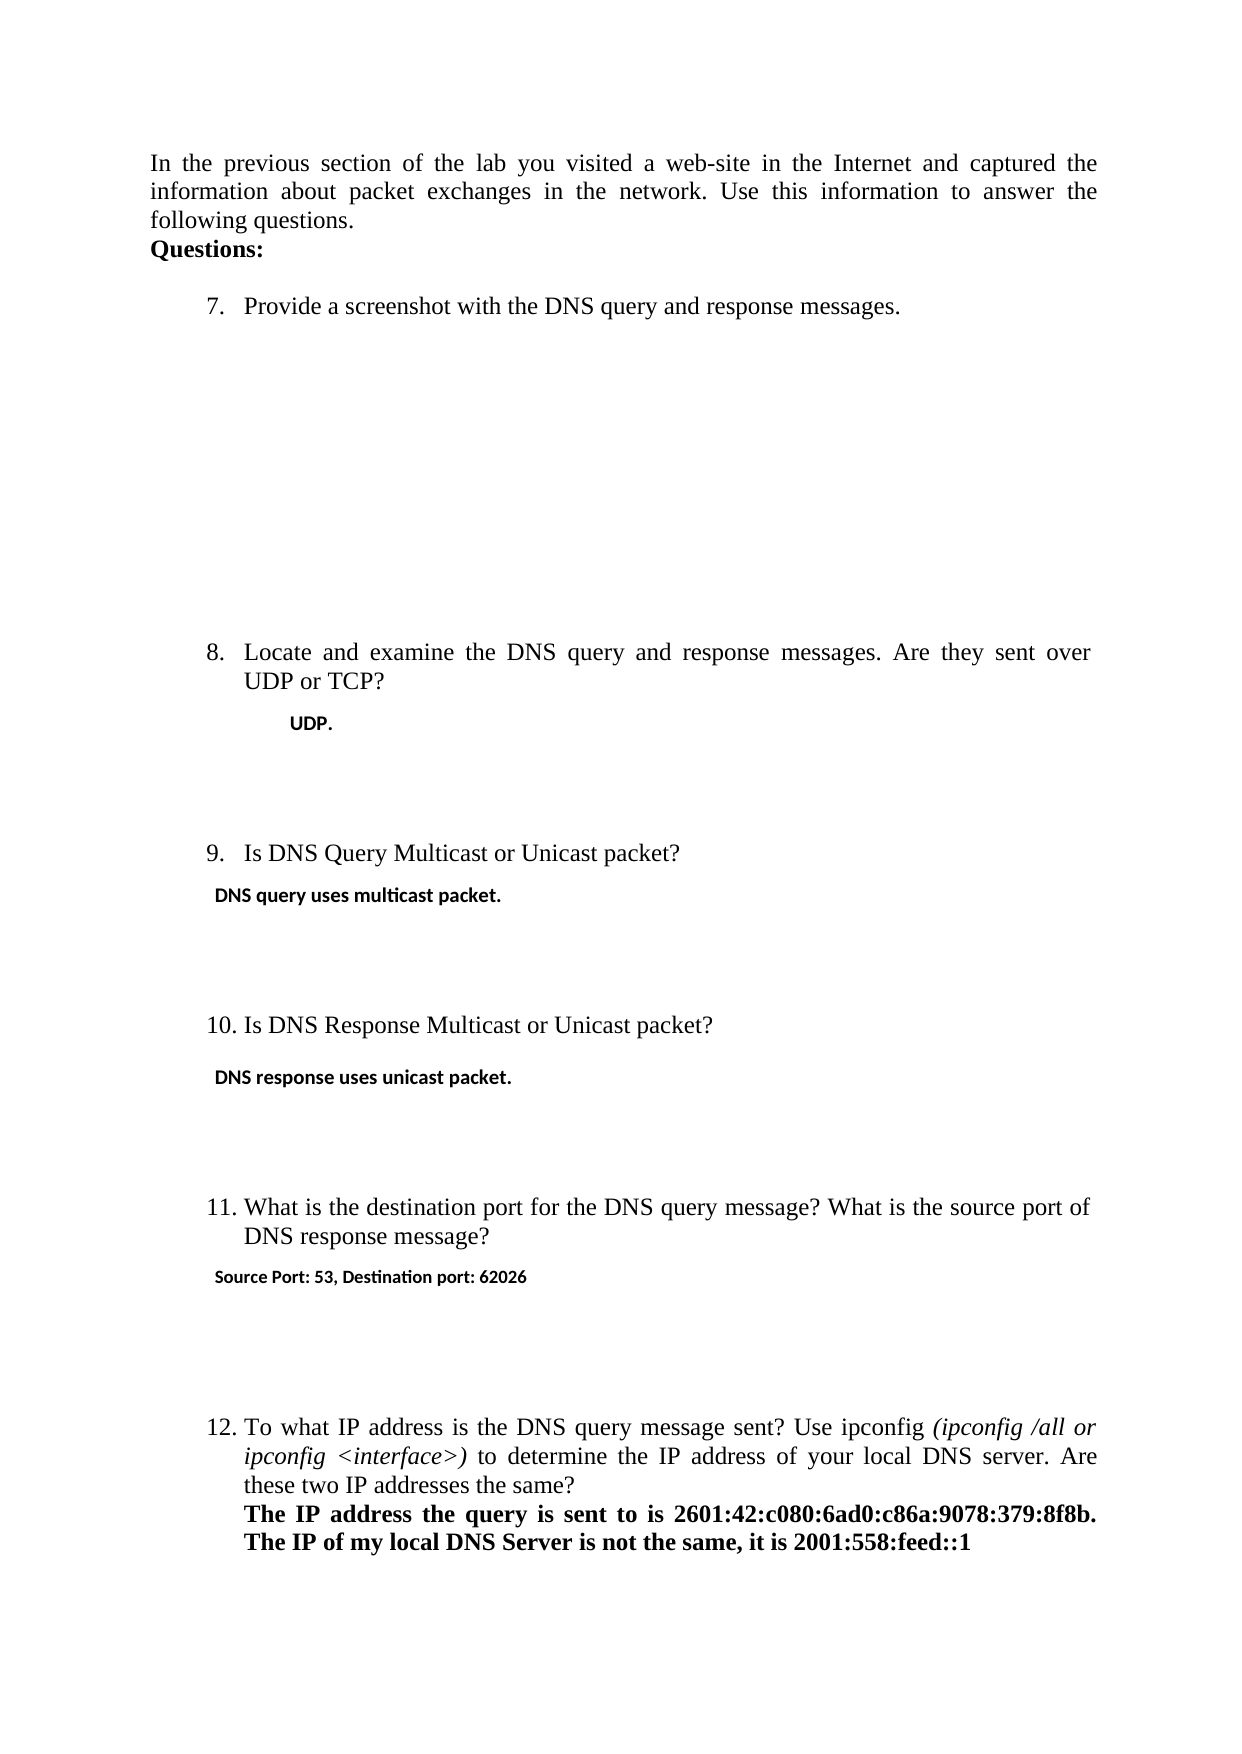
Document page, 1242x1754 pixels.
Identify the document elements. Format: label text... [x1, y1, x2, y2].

text 10. Is DNS Response Multicast or Unicast packet? [206, 1011, 1106, 1039]
text DNS response message? [244, 1221, 1106, 1250]
text 11. What is the destination port for the DNS query message? What is the source port of [206, 1192, 1106, 1221]
text 9. Is DNS Query Multicast or Unicast packet? [206, 838, 1106, 867]
text 7. Provide a screenshot with the DNS query and response messages. [206, 291, 1106, 320]
text DNS response uses unicast packet. [139, 1067, 1104, 1088]
text Questions: [150, 234, 271, 263]
text 12. To what IP address is the DNS query message sent? Use ipconfig (ipconfig /all or ipconfig <interface>) to determine the IP address of your local DNS server. Are these two IP addresses the same? [206, 1412, 1098, 1499]
text DNS query uses multicast packet. [139, 886, 1104, 906]
text In the previous section of the lab you visited a web-site in the Internet and captured the information about packet exchanges in the network. Use this information to answer the following questions. [150, 148, 1098, 234]
text Source Port: 53, Destination port: 62026 [139, 1269, 1104, 1287]
text 8. Locate and examine the DNS query and response messages. Are they sent over [206, 637, 1106, 666]
text UDP. [139, 713, 1104, 734]
text UDP or TCP? [244, 666, 1106, 694]
text The IP address the query is sent to is 2601:42:c080:6ad0:c86a:9078:379:8f8b. The IP of my local DNS Server is not the same, it is 2001:558:feed::1 [206, 1499, 1098, 1556]
